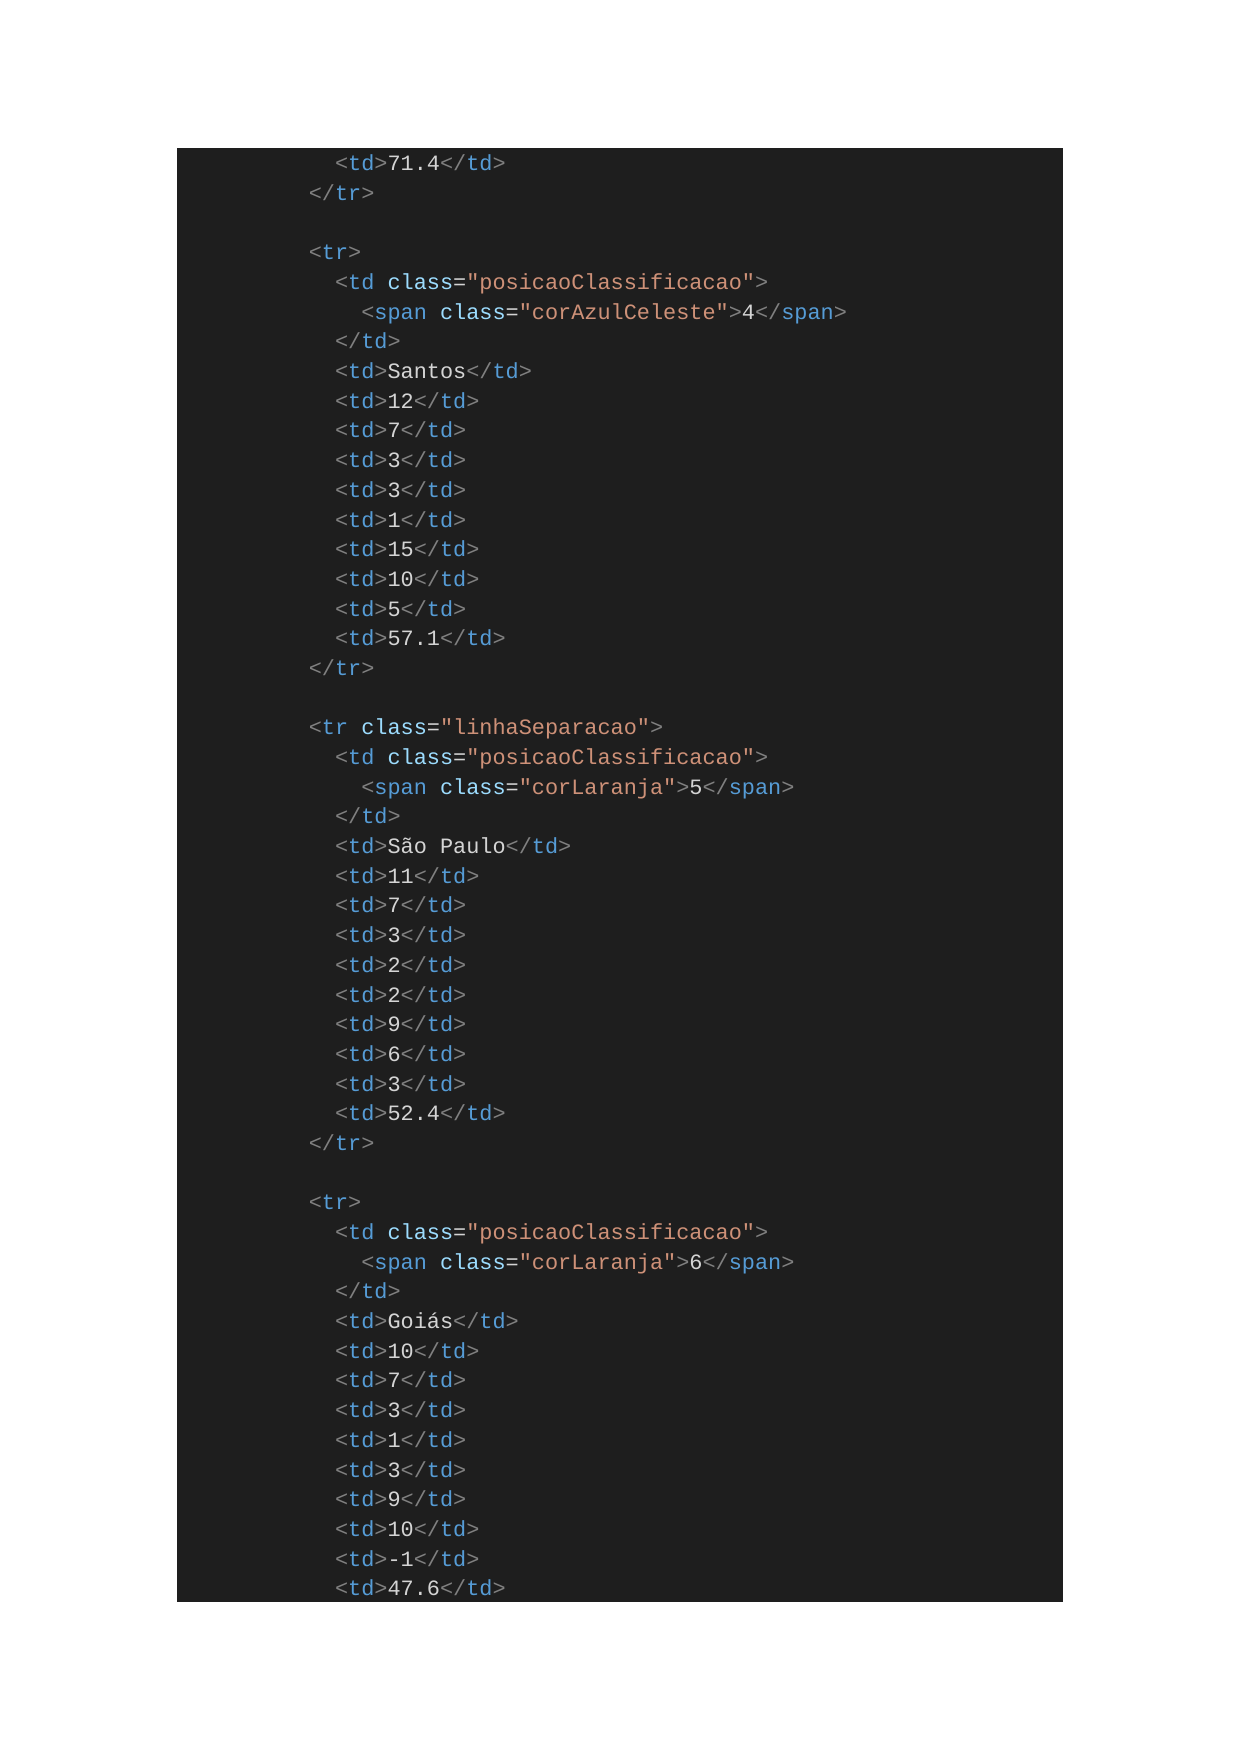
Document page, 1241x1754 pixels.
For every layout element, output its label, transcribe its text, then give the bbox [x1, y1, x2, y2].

text <td>9</td> [177, 1483, 1063, 1513]
text <td>1</td> [177, 1424, 1063, 1454]
text <span class="corAzulCeleste">4</span> [177, 296, 1063, 326]
text <td>1</td> [177, 504, 1063, 533]
text <td>10</td> [177, 1335, 1063, 1365]
text <tr class="linhaSeparacao"> [177, 712, 1063, 741]
text </td> [177, 326, 1063, 355]
text </tr> [177, 1127, 1063, 1157]
text </td> [177, 801, 1063, 830]
text <td>-1</td> [177, 1543, 1063, 1573]
text <td>10</td> [177, 1513, 1063, 1543]
text <tr> [177, 237, 1063, 266]
text <td>São Paulo</td> [177, 830, 1063, 860]
text <td>3</td> [177, 1394, 1063, 1424]
text </tr> [177, 177, 1063, 207]
text <td>52.4</td> [177, 1098, 1063, 1127]
text <td>12</td> [177, 385, 1063, 415]
text <td>2</td> [177, 979, 1063, 1008]
text <td>7</td> [177, 890, 1063, 919]
text <td>3</td> [177, 474, 1063, 504]
text </tr> [177, 652, 1063, 682]
text <td>3</td> [177, 1068, 1063, 1098]
text <td>Goiás</td> [177, 1305, 1063, 1335]
text <td>3</td> [177, 1454, 1063, 1483]
text <td class="posicaoClassificacao"> [177, 266, 1063, 296]
text <td>5</td> [177, 593, 1063, 623]
text <td>7</td> [177, 415, 1063, 444]
text <tr> [177, 1187, 1063, 1216]
text <td>47.6</td> [177, 1573, 1063, 1602]
text <td>71.4</td> [177, 148, 1063, 177]
text <span class="corLaranja">5</span> [177, 771, 1063, 801]
text <td>Santos</td> [177, 355, 1063, 385]
text <td>3</td> [177, 444, 1063, 474]
text <td>6</td> [177, 1038, 1063, 1068]
text <span class="corLaranja">6</span> [177, 1246, 1063, 1276]
text <td>57.1</td> [177, 623, 1063, 652]
text <td class="posicaoClassificacao"> [177, 1216, 1063, 1246]
text <td class="posicaoClassificacao"> [177, 741, 1063, 771]
text <td>11</td> [177, 860, 1063, 890]
text <td>10</td> [177, 563, 1063, 593]
text <td>9</td> [177, 1008, 1063, 1038]
text <td>2</td> [177, 949, 1063, 979]
text <td>7</td> [177, 1365, 1063, 1394]
text </td> [177, 1276, 1063, 1305]
text <td>3</td> [177, 919, 1063, 949]
text <td>15</td> [177, 533, 1063, 563]
